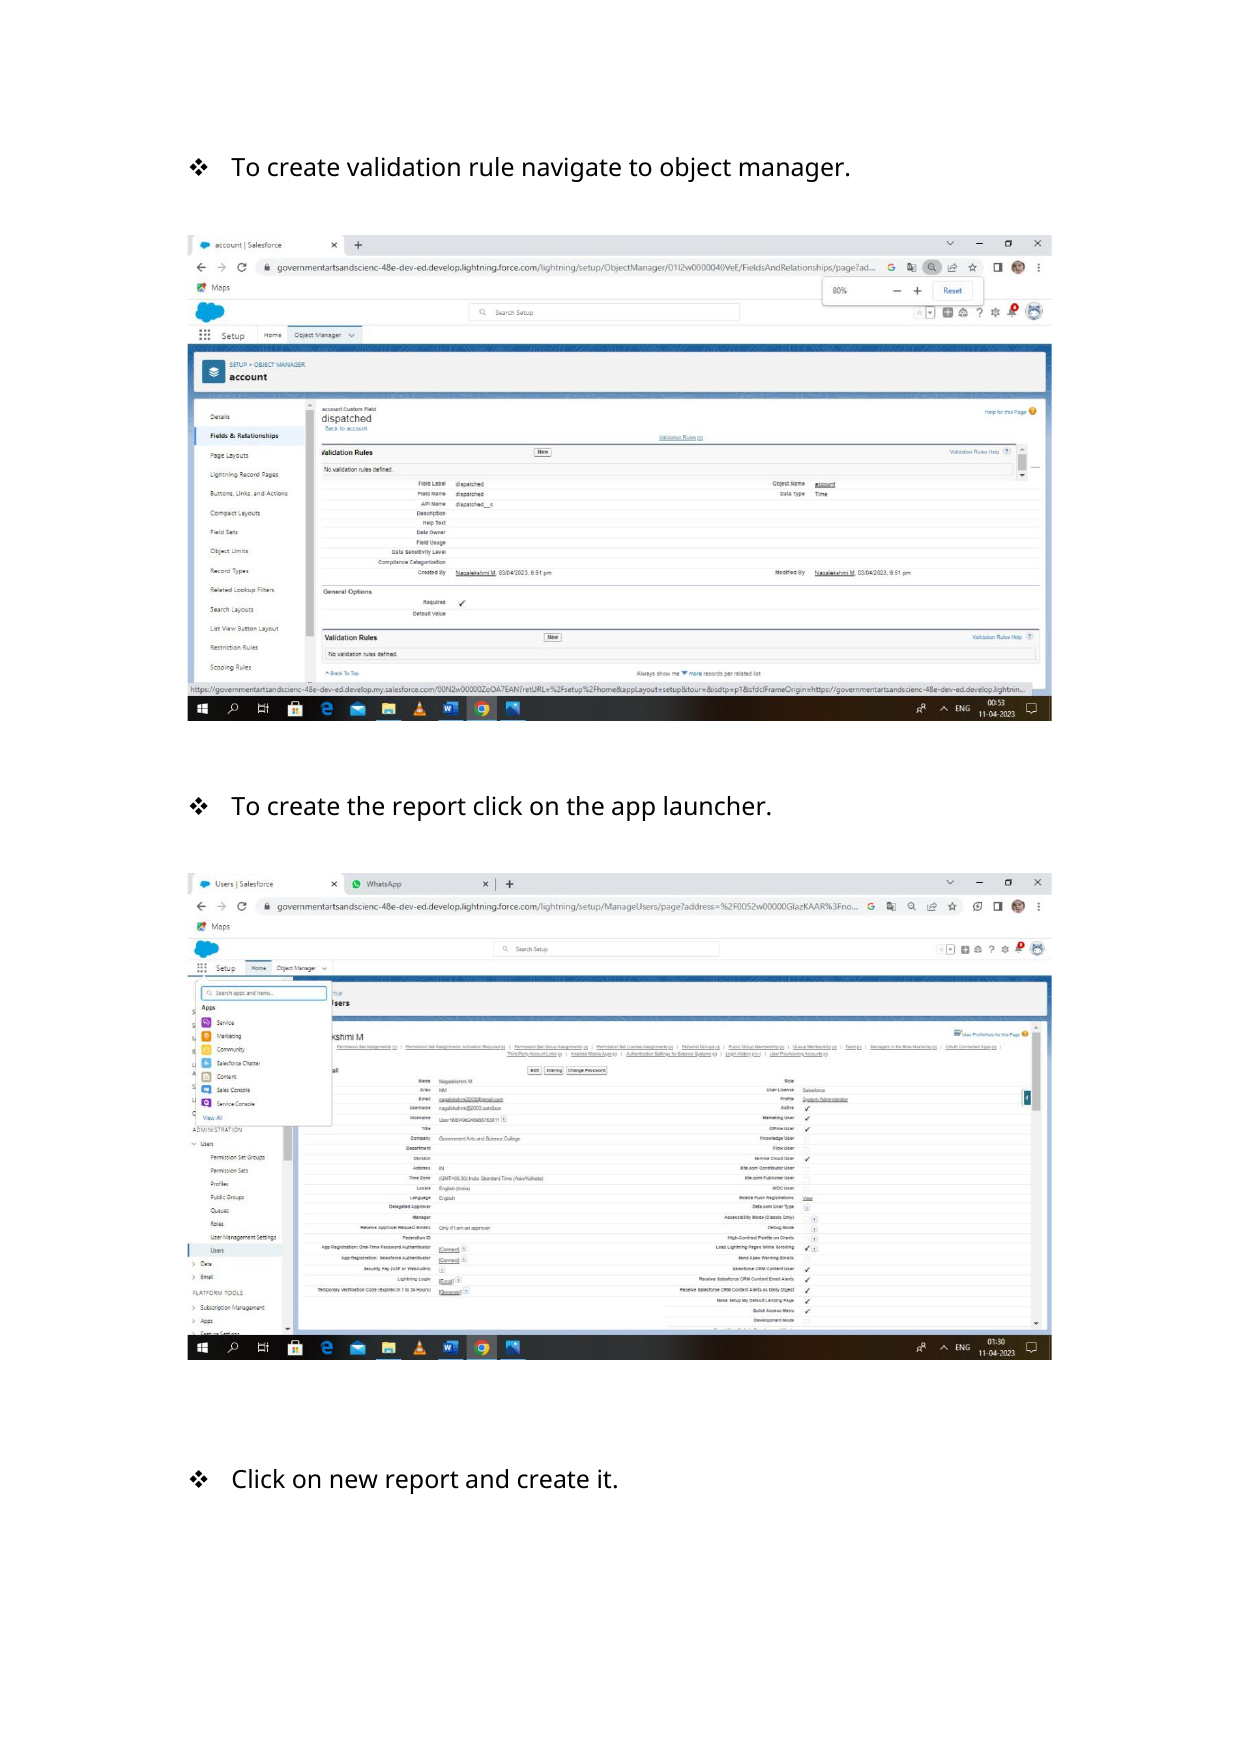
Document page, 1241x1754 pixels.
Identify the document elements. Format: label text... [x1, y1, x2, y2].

list To create the report click on the app launcher. [187, 789, 1053, 823]
picture [187, 235, 1052, 721]
list Click on new report and create it. [187, 1462, 1053, 1496]
picture [187, 873, 1052, 1360]
list To create validation rule navigate to object manager. [187, 150, 1053, 184]
